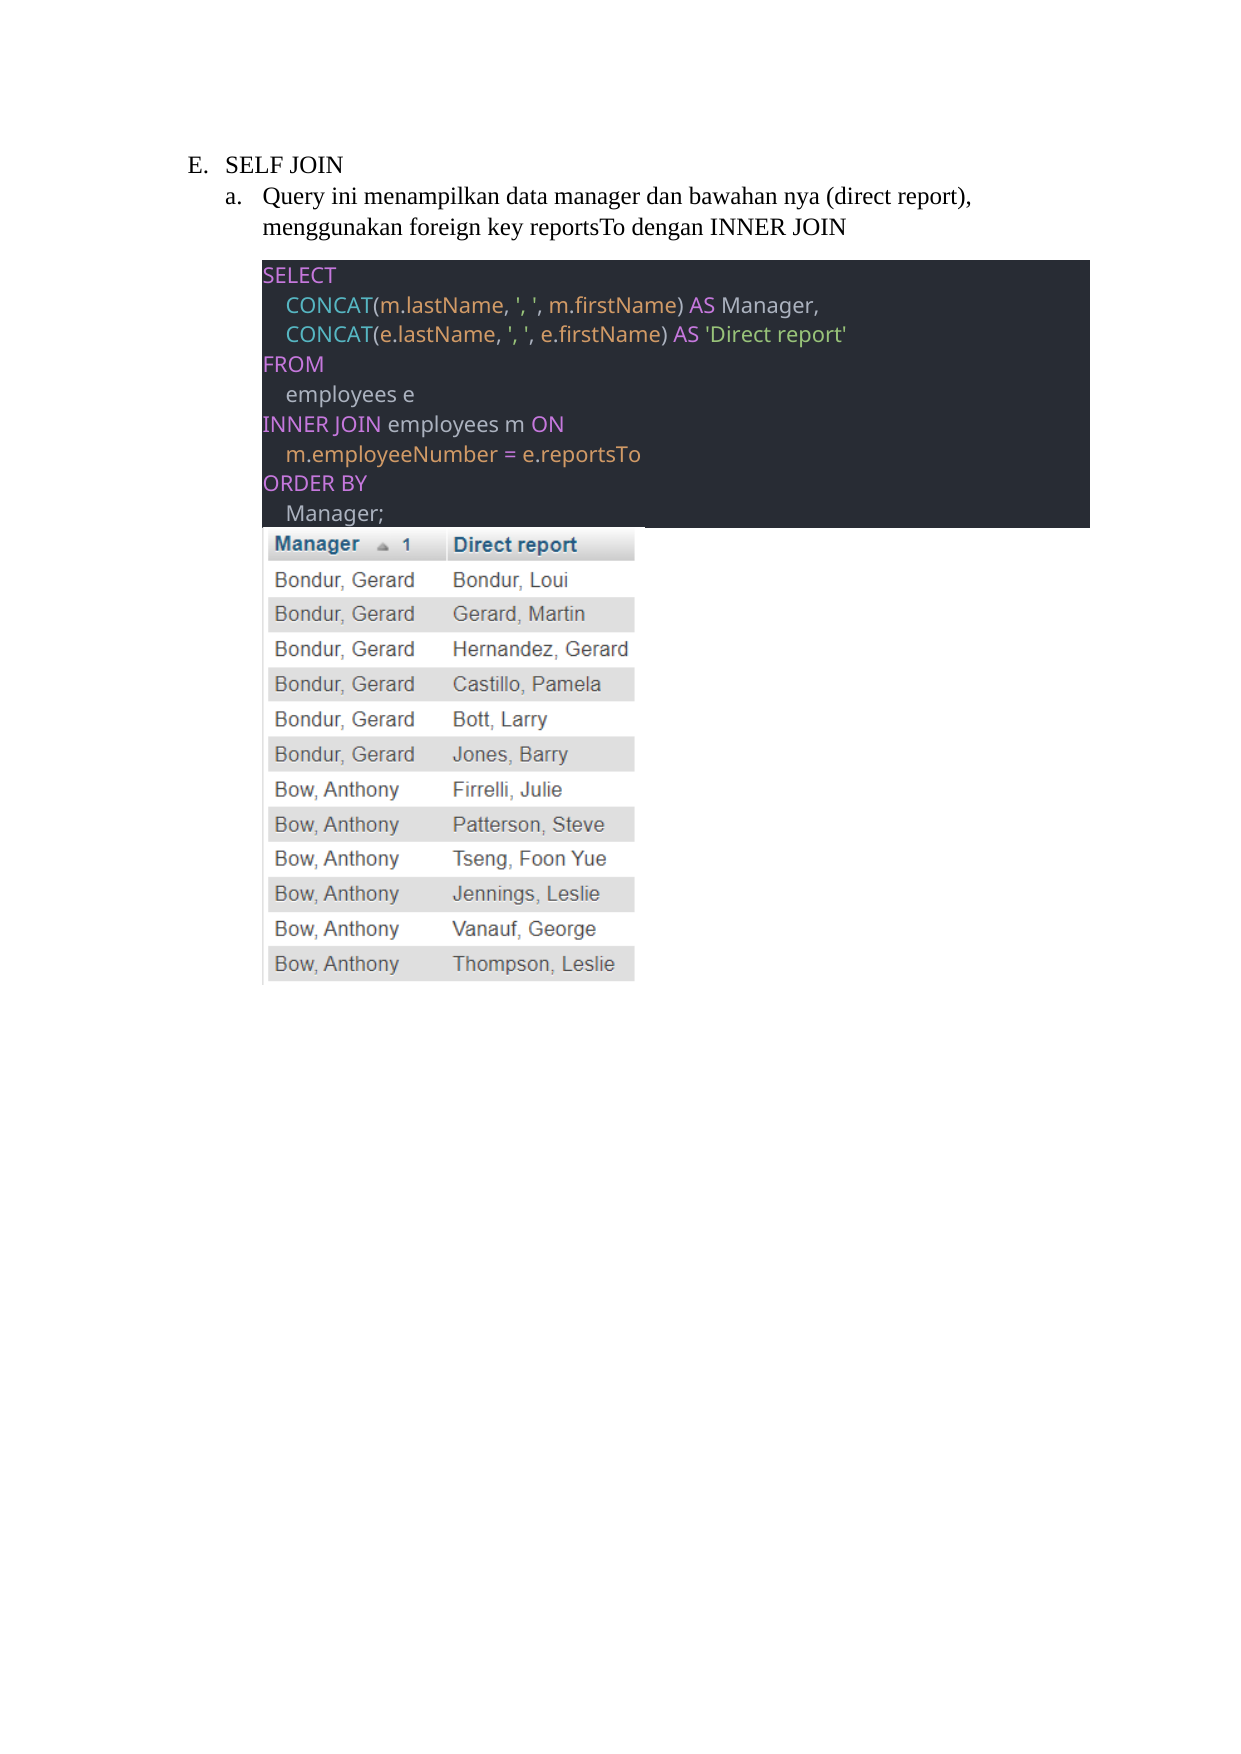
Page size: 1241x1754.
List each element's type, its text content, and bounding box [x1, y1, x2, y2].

text ORDER BY [262, 468, 1090, 498]
text INNER JOIN employees m ON [262, 409, 1090, 438]
list Query ini menampilkan data manager dan bawahan nya (direct report), menggunakan foreign key reportsTo dengan INNER JOIN [225, 181, 1090, 241]
text employees e [262, 379, 1090, 409]
list SELF JOIN [187, 150, 1090, 179]
text CONCAT(e.lastName, ', ', e.firstName) AS 'Direct report' [262, 319, 1090, 349]
text CONCAT(m.lastName, ', ', m.firstName) AS Manager, [262, 289, 1090, 319]
picture [262, 527, 645, 985]
text SELECT [262, 260, 1090, 289]
text m.employeeNumber = e.reportsTo [262, 438, 1090, 468]
text Manager; [262, 498, 1090, 528]
text FROM [262, 349, 1090, 379]
